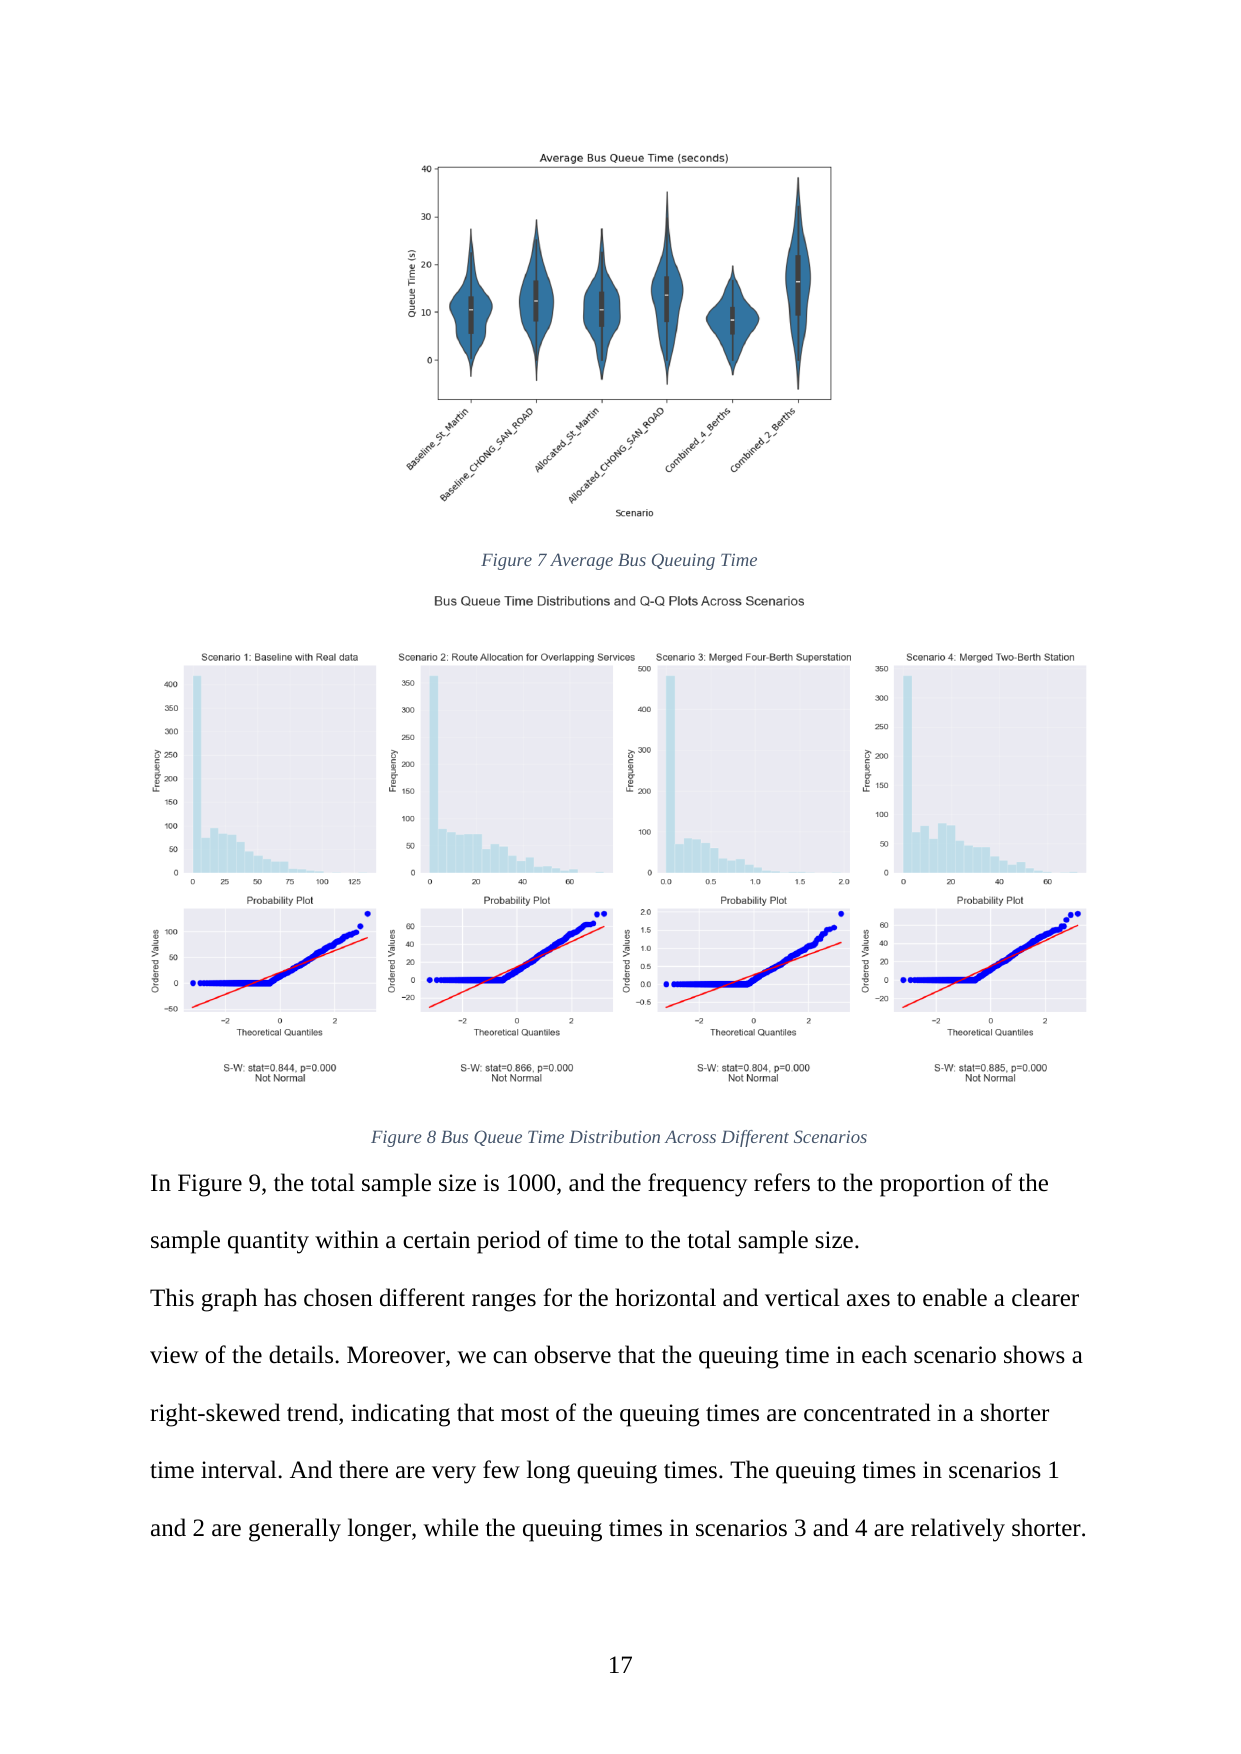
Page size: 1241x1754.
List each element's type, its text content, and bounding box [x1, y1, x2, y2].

picture [150, 591, 1091, 1097]
text In Figure 9, the total sample size is 1000, and the frequency refers to the proportion of the sample quantity within a certain period of time to the total sample size. [150, 1168, 1090, 1254]
picture [405, 150, 835, 521]
text This graph has chosen different ranges for the horizontal and vertical axes to enable a clearer view of the details. Moreover, we can observe that the queuing time in each scenario shows a right-skewed trend, indicating that most of the queuing times are concentrated in a shorter time interval. And there are very few long queuing times. The queuing times in scenarios 1 and 2 are generally longer, while the queuing times in scenarios 3 and 4 are relatively shorter. [150, 1283, 1090, 1542]
